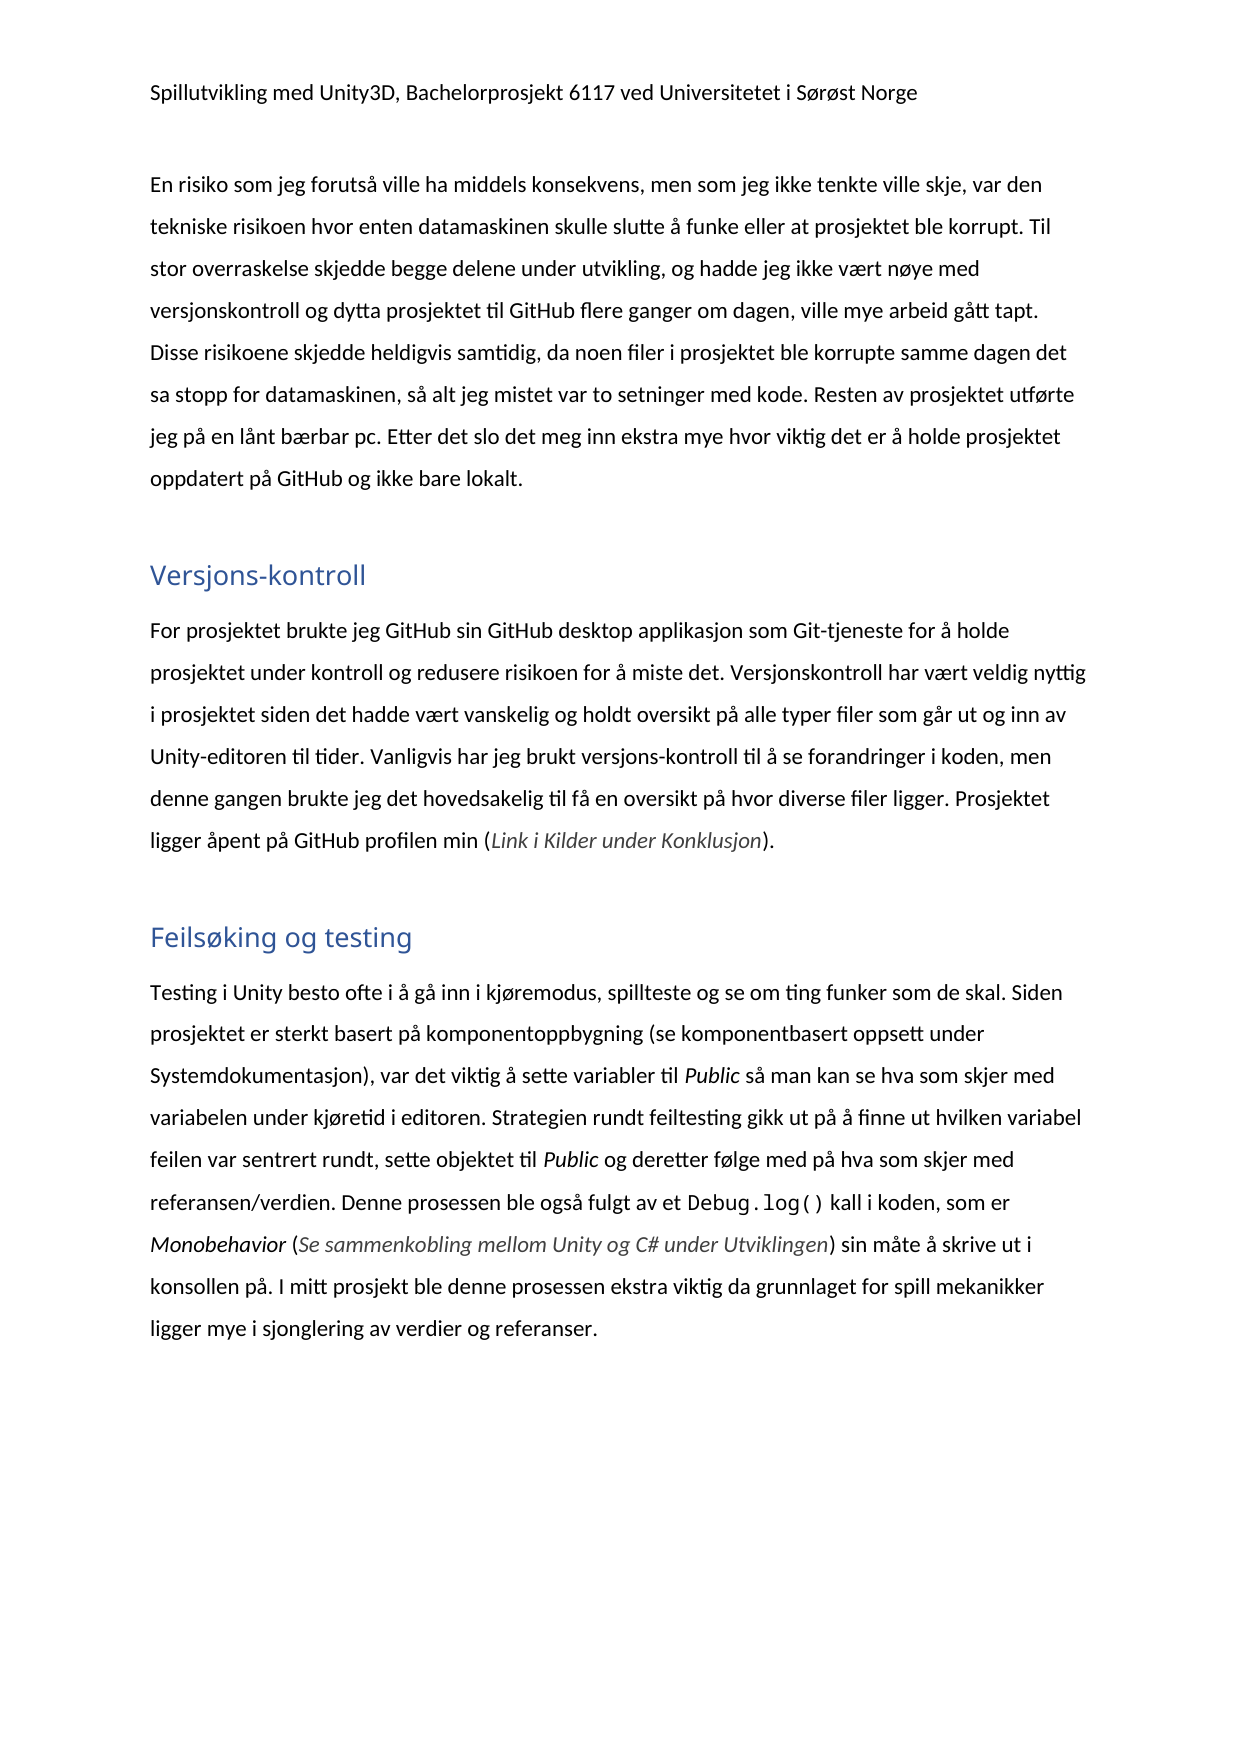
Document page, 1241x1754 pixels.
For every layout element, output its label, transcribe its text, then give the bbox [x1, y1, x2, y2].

subtitle Versjons-kontroll [150, 556, 1090, 593]
text En risiko som jeg forutså ville ha middels konsekvens, men som jeg ikke tenkte ville skje, var den tekniske risikoen hvor enten datamaskinen skulle slutte å funke eller at prosjektet ble korrupt. Til stor overraskelse skjedde begge delene under utvikling, og hadde jeg ikke vært nøye med versjonskontroll og dytta prosjektet til GitHub flere ganger om dagen, ville mye arbeid gått tapt. Disse risikoene skjedde heldigvis samtidig, da noen filer i prosjektet ble korrupte samme dagen det sa stopp for datamaskinen, så alt jeg mistet var to setninger med kode. Resten av prosjektet utførte jeg på en lånt bærbar pc. Etter det slo det meg inn ekstra mye hvor viktig det er å holde prosjektet oppdatert på GitHub og ikke bare lokalt. [150, 170, 1090, 492]
subtitle Feilsøking og testing [150, 918, 1090, 955]
text For prosjektet brukte jeg GitHub sin GitHub desktop applikasjon som Git-tjeneste for å holde prosjektet under kontroll og redusere risikoen for å miste det. Versjonskontroll har vært veldig nyttig i prosjektet siden det hadde vært vanskelig og holdt oversikt på alle typer filer som går ut og inn av Unity-editoren til tider. Vanligvis har jeg brukt versjons-kontroll til å se forandringer i koden, men denne gangen brukte jeg det hovedsakelig til få en oversikt på hvor diverse filer ligger. Prosjektet ligger åpent på GitHub profilen min (Link i Kilder under Konklusjon). [150, 616, 1090, 854]
